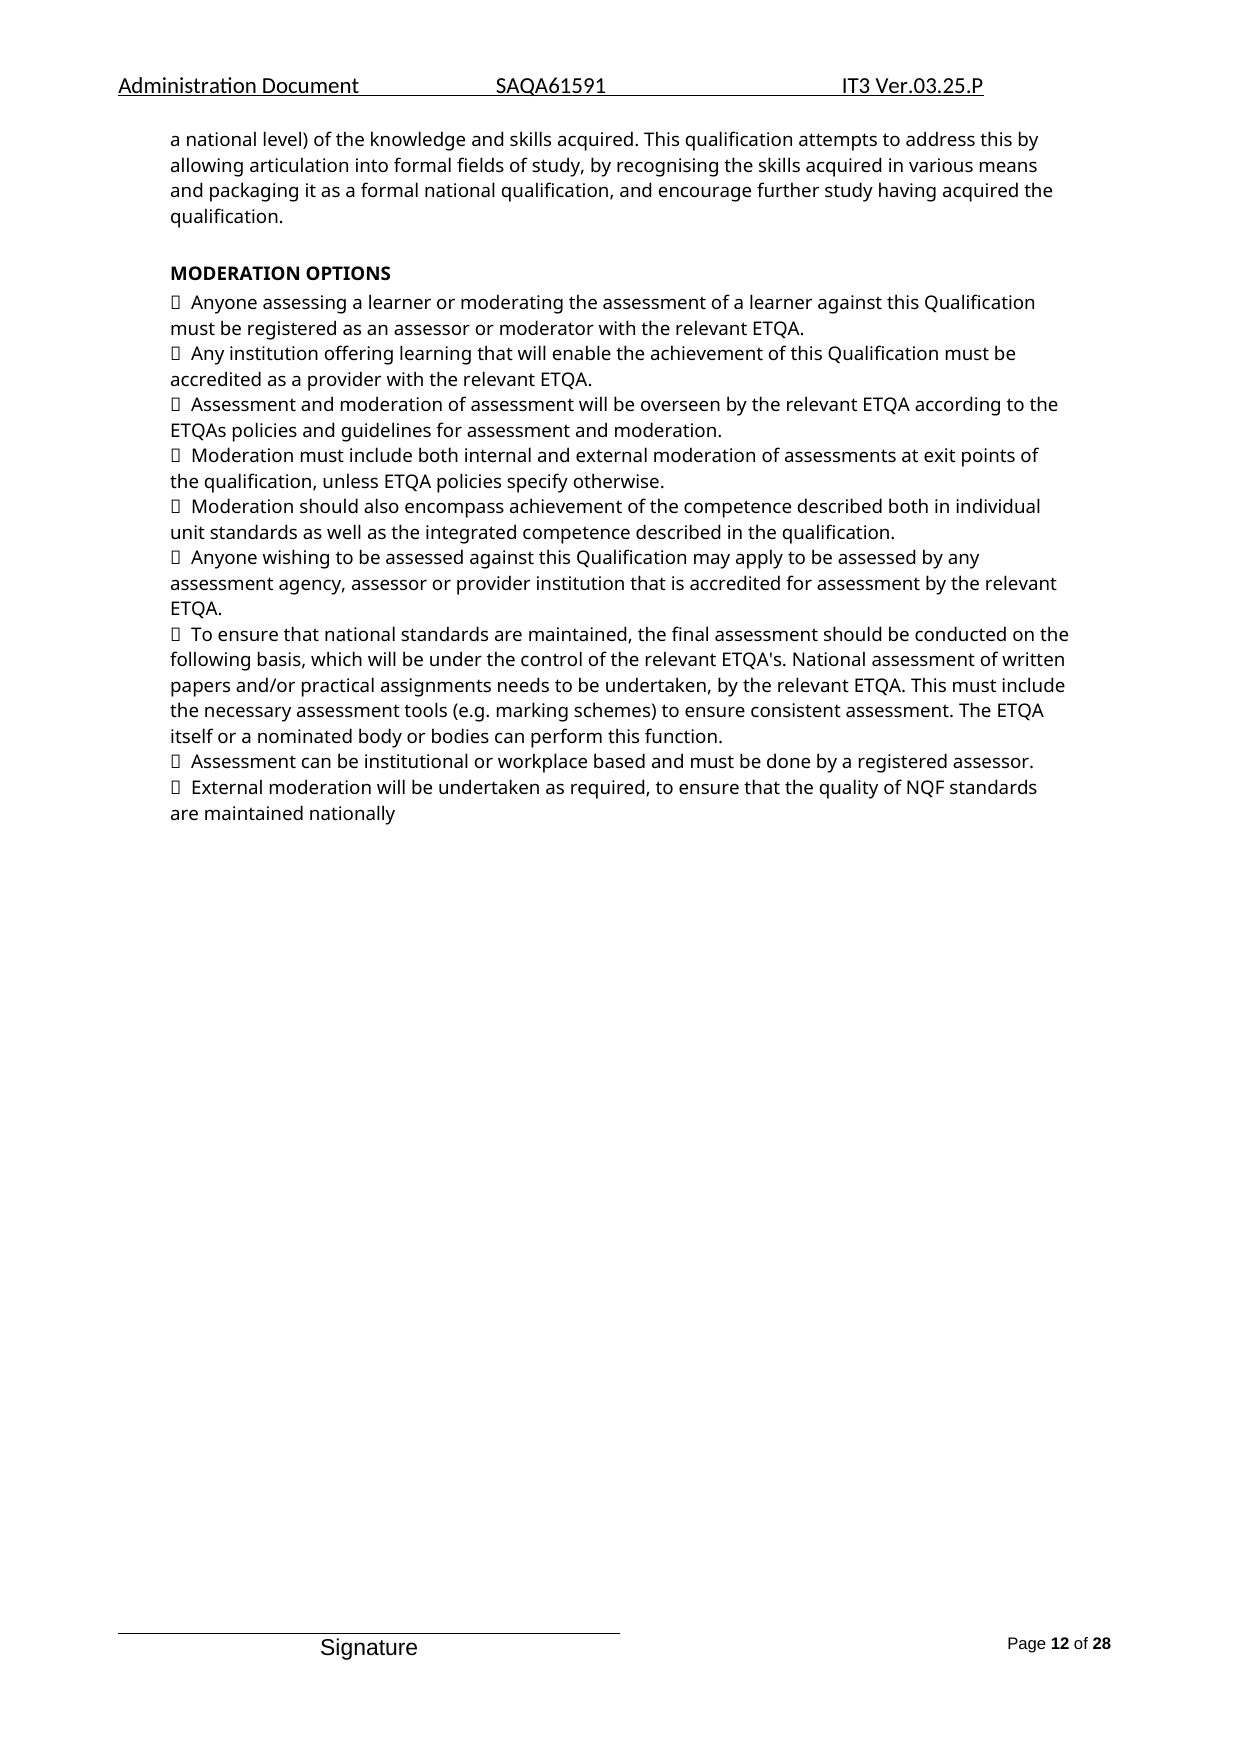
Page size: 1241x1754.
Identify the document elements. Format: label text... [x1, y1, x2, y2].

table_header  Anyone assessing a learner or moderating the assessment of a learner against this Qualification must be registered as an assessor or moderator with the relevant ETQA.  Any institution offering learning that will enable the achievement of this Qualification must be accredited as a provider with the relevant ETQA.  Assessment and moderation of assessment will be overseen by the relevant ETQA according to the ETQAs policies and guidelines for assessment and moderation.  Moderation must include both internal and external moderation of assessments at exit points of the qualification, unless ETQA policies specify otherwise.  Moderation should also encompass achievement of the competence described both in individual unit standards as well as the integrated competence described in the qualification.  Anyone wishing to be assessed against this Qualification may apply to be assessed by any assessment agency, assessor or provider institution that is accredited for assessment by the relevant ETQA.  To ensure that national standards are maintained, the final assessment should be conducted on the following basis, which will be under the control of the relevant ETQA's. National assessment of written papers and/or practical assignments needs to be undertaken, by the relevant ETQA. This must include the necessary assessment tools (e.g. marking schemes) to ensure consistent assessment. The ETQA itself or a nominated body or bodies can perform this function.  Assessment can be institutional or workplace based and must be done by a registered assessor.  External moderation will be undertaken as required, to ensure that the quality of NQF standards are maintained nationally [168, 288, 1072, 827]
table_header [168, 125, 1072, 230]
table_header MODERATION OPTIONS [168, 259, 1072, 288]
